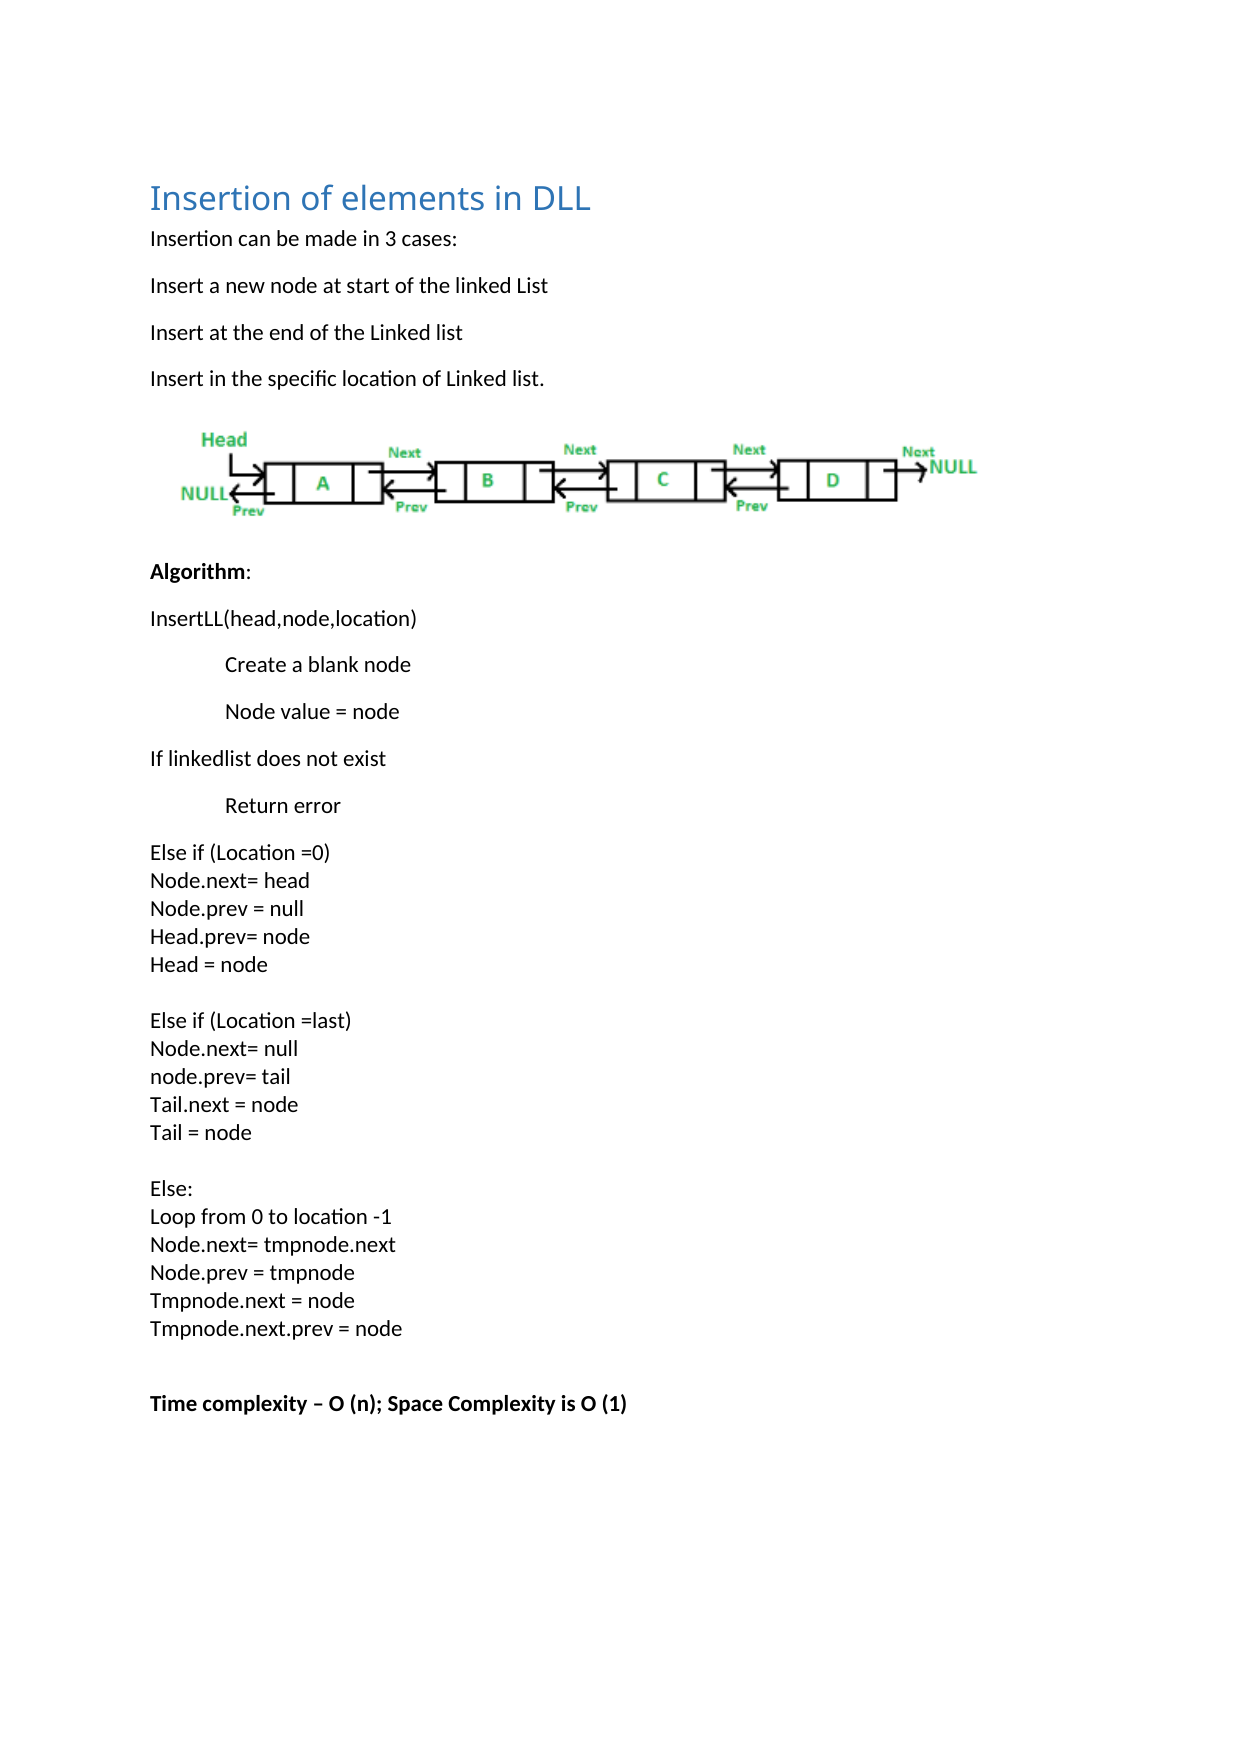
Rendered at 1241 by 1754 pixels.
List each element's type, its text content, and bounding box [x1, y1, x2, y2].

text Time complexity – O (n); Space Complexity is O (1) [150, 1389, 1090, 1417]
text Else if (Location =0) [150, 838, 1090, 866]
text Create a blank node [150, 651, 1090, 679]
text Insertion can be made in 3 cases: [150, 224, 1090, 252]
picture [150, 411, 989, 538]
text Else if (Location =last) [150, 1006, 1090, 1034]
text Node.next= tmpnode.next [150, 1230, 1090, 1258]
text Insert at the end of the Linked list [150, 318, 1090, 346]
text Node.next= null [150, 1034, 1090, 1062]
text Head.prev= node [150, 922, 1090, 950]
text Loop from 0 to location -1 [150, 1202, 1090, 1230]
text Node.next= head [150, 866, 1090, 894]
subtitle Insertion of elements in DLL [150, 175, 1090, 220]
text node.prev= tail [150, 1062, 1090, 1090]
text Algorithm: [150, 557, 1090, 585]
text Else: [150, 1174, 1090, 1202]
text Tmpnode.next = node [150, 1286, 1090, 1314]
text Insert in the specific location of Linked list. [150, 364, 1090, 393]
text Node.prev = null [150, 894, 1090, 922]
text Node value = node [150, 697, 1090, 726]
text Tail.next = node [150, 1090, 1090, 1118]
text Return error [150, 791, 1090, 819]
text Tail = node [150, 1118, 1090, 1146]
text Insert a new node at start of the linked List [150, 271, 1090, 299]
text Node.prev = tmpnode [150, 1258, 1090, 1286]
text Head = node [150, 950, 1090, 978]
text InsertLL(head,node,location) [150, 604, 1090, 632]
text If linkedlist does not exist [150, 744, 1090, 772]
text Tmpnode.next.prev = node [150, 1314, 1090, 1342]
